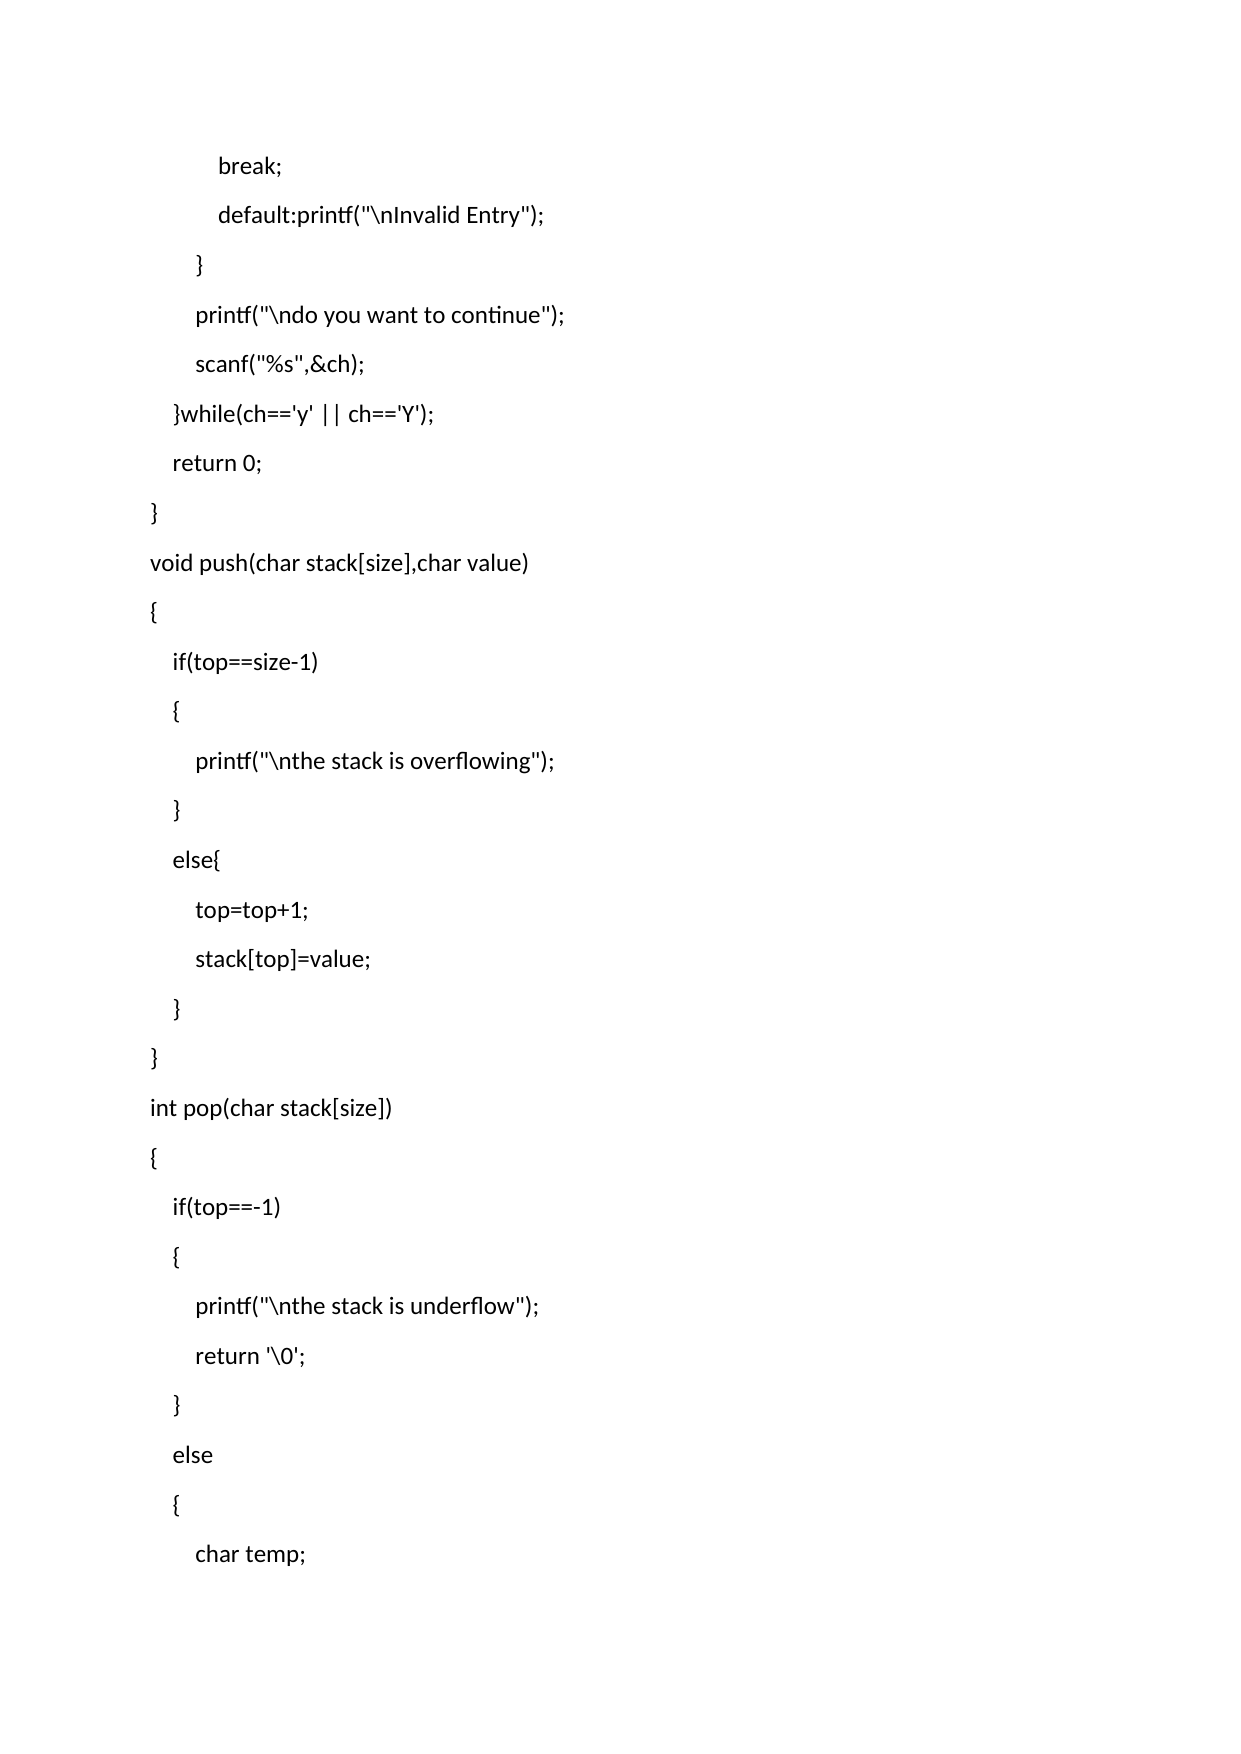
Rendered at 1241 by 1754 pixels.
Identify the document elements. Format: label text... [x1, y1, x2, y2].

text } [150, 249, 1090, 280]
text } [150, 497, 1090, 528]
text { [150, 695, 1090, 726]
text } [150, 794, 1090, 825]
text return '\0'; [150, 1340, 1090, 1371]
text printf("\nthe stack is underflow"); [150, 1290, 1090, 1321]
text { [150, 596, 1090, 627]
text { [150, 1241, 1090, 1271]
text printf("\nthe stack is overflowing"); [150, 745, 1090, 776]
text else{ [150, 844, 1090, 875]
text default:printf("\nInvalid Entry"); [150, 199, 1090, 230]
text if(top==-1) [150, 1191, 1090, 1222]
text break; [150, 150, 1090, 181]
text } [150, 1389, 1090, 1420]
text { [150, 1142, 1090, 1172]
text if(top==size-1) [150, 646, 1090, 676]
text stack[top]=value; [150, 943, 1090, 974]
text char temp; [150, 1538, 1090, 1569]
text } [150, 993, 1090, 1023]
text scanf("%s",&ch); [150, 348, 1090, 379]
text printf("\ndo you want to continue"); [150, 299, 1090, 329]
text top=top+1; [150, 894, 1090, 924]
text void push(char stack[size],char value) [150, 547, 1090, 577]
text }while(ch=='y' || ch=='Y'); [150, 398, 1090, 428]
text else [150, 1439, 1090, 1470]
text int pop(char stack[size]) [150, 1092, 1090, 1123]
text return 0; [150, 447, 1090, 478]
text } [150, 1042, 1090, 1073]
text { [150, 1489, 1090, 1519]
